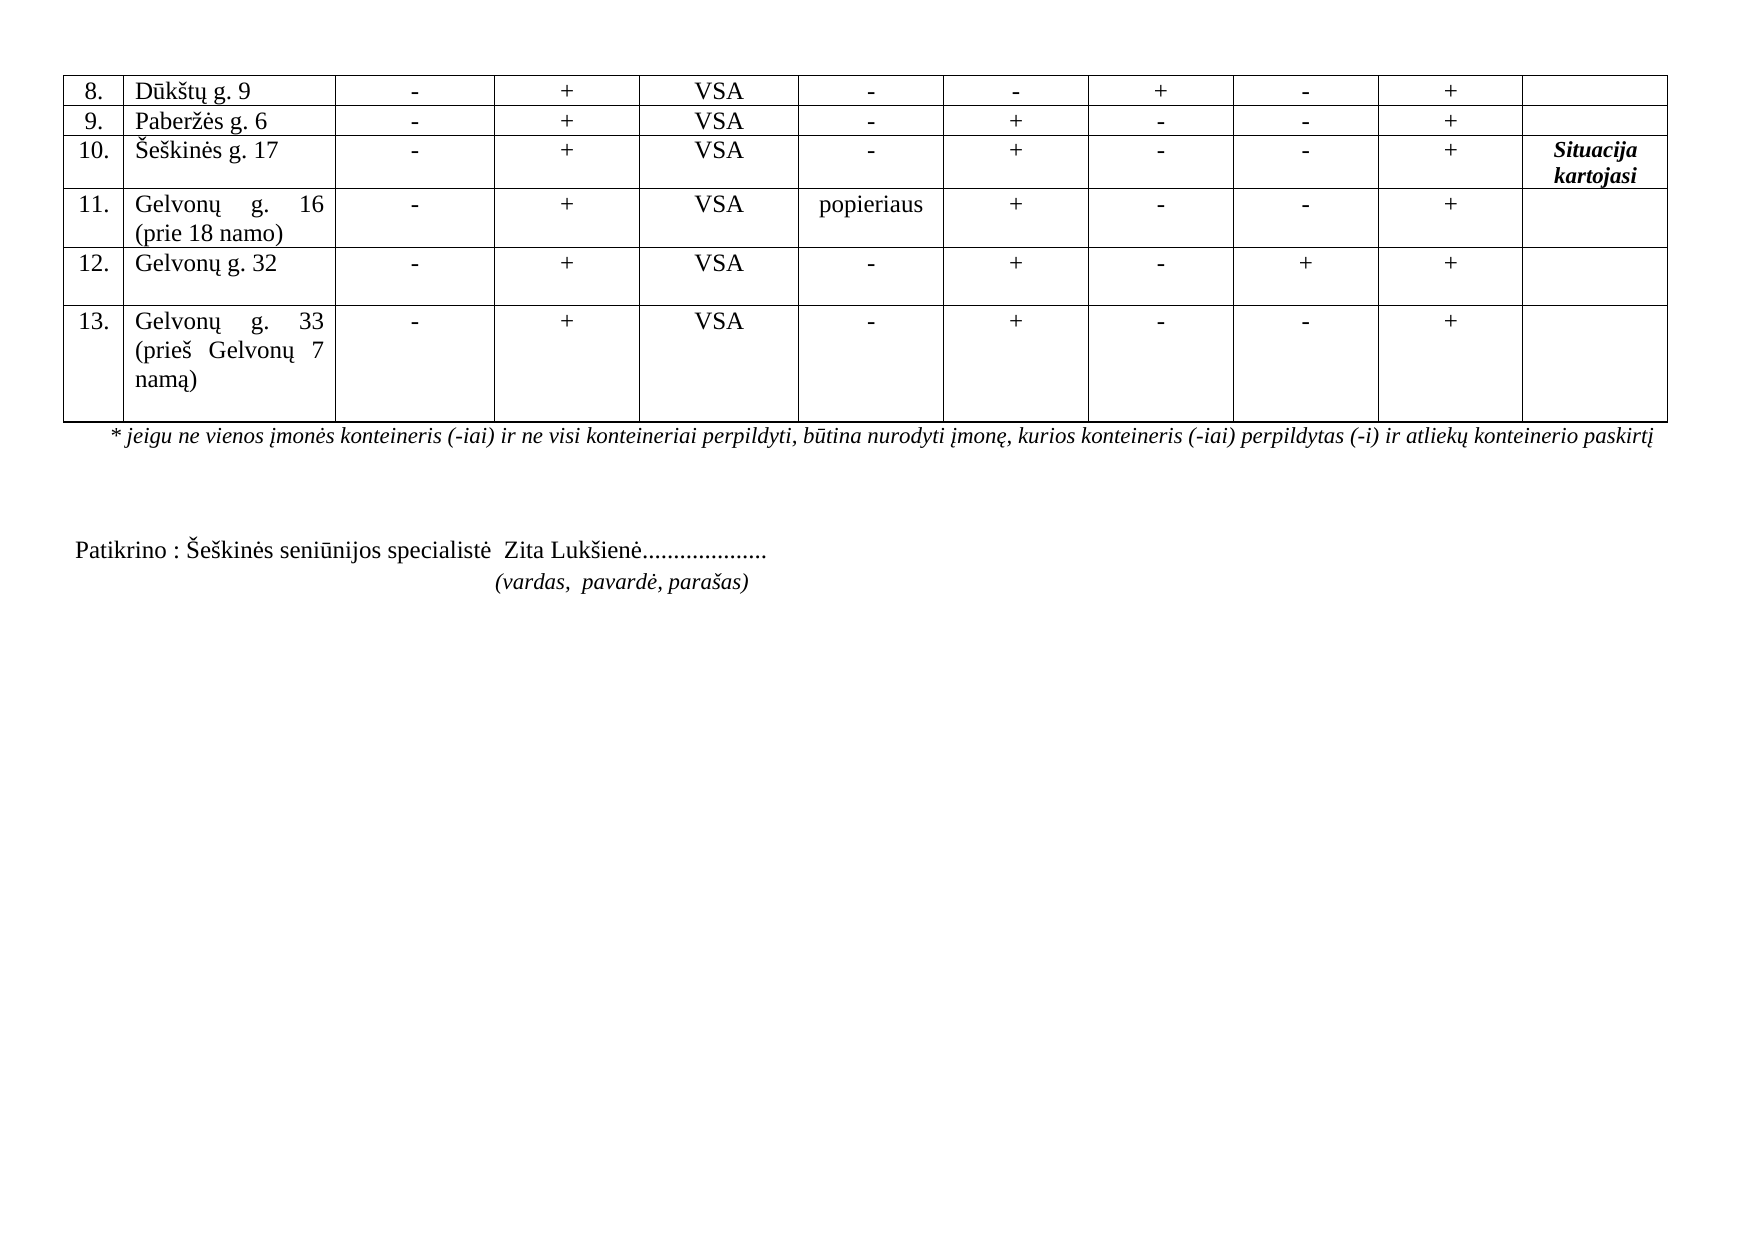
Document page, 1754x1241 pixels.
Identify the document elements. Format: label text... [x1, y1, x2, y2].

table_cell + [1379, 189, 1522, 247]
table_cell - [799, 306, 943, 421]
table_cell + [495, 248, 639, 305]
table_cell - [1234, 106, 1378, 134]
text (vardas, pavardė, parašas) [75, 568, 1679, 594]
table_cell VSA [640, 106, 798, 134]
table_cell 9. [64, 106, 123, 134]
table_cell + [495, 306, 639, 421]
text * jeigu ne vienos įmonės konteineris (-iai) ir ne visi konteineriai perpildyti, būtina nurodyti įmonę, kurios konteineris (-iai) perpildytas (-i) ir atliekų konteinerio paskirtį [75, 422, 1679, 449]
table_cell + [1379, 76, 1522, 105]
table_cell - [1089, 306, 1233, 421]
table_cell VSA [640, 136, 798, 188]
table_cell + [1379, 306, 1522, 421]
table_cell [1523, 189, 1667, 247]
table_cell - [1234, 189, 1378, 247]
table_cell Situacija kartojasi [1523, 136, 1667, 188]
table_cell Gelvonų g. 16 (prie 18 namo) [124, 189, 335, 247]
table_cell + [1379, 106, 1522, 134]
table_cell 13. [64, 306, 123, 421]
table_cell + [944, 136, 1088, 188]
table_cell VSA [640, 306, 798, 421]
table_cell - [336, 248, 494, 305]
table_cell + [1379, 136, 1522, 188]
table_cell [1523, 248, 1667, 305]
table_cell Paberžės g. 6 [124, 106, 335, 134]
table_cell - [336, 189, 494, 247]
table_cell + [1089, 76, 1233, 105]
table_cell Gelvonų g. 33 (prieš Gelvonų 7 namą) [124, 306, 335, 421]
table_cell - [799, 136, 943, 188]
table_cell + [1234, 248, 1378, 305]
table_cell - [1234, 136, 1378, 188]
table_cell + [944, 248, 1088, 305]
table_cell [1523, 306, 1667, 421]
table_cell + [944, 106, 1088, 134]
table_cell Gelvonų g. 32 [124, 248, 335, 305]
table_cell VSA [640, 248, 798, 305]
table_cell + [495, 76, 639, 105]
table_cell 10. [64, 136, 123, 188]
table_cell - [944, 76, 1088, 105]
table_cell - [1089, 189, 1233, 247]
table_cell - [1234, 306, 1378, 421]
table_cell - [1089, 136, 1233, 188]
table_cell - [1089, 248, 1233, 305]
table_cell - [336, 136, 494, 188]
table_cell - [799, 248, 943, 305]
table_cell + [944, 189, 1088, 247]
table_cell - [1089, 106, 1233, 134]
table_cell popieriaus [799, 189, 943, 247]
table_cell + [1379, 248, 1522, 305]
table_cell VSA [640, 76, 798, 105]
table_cell 12. [64, 248, 123, 305]
table_cell + [495, 106, 639, 134]
table_cell - [336, 76, 494, 105]
table_cell - [799, 76, 943, 105]
table_cell + [495, 136, 639, 188]
table_cell + [495, 189, 639, 247]
text Patikrino : Šeškinės seniūnijos specialistė Zita Lukšienė.................... [75, 535, 1712, 564]
table_cell 11. [64, 189, 123, 247]
table_cell [1523, 106, 1667, 134]
table_cell - [336, 106, 494, 134]
table_cell - [1234, 76, 1378, 105]
table_cell Šeškinės g. 17 [124, 136, 335, 188]
table_cell 8. [64, 76, 123, 105]
table_cell Dūkštų g. 9 [124, 76, 335, 105]
table_cell VSA [640, 189, 798, 247]
table_cell + [944, 306, 1088, 421]
table_cell - [799, 106, 943, 134]
table_cell - [336, 306, 494, 421]
table_cell [1523, 76, 1667, 105]
